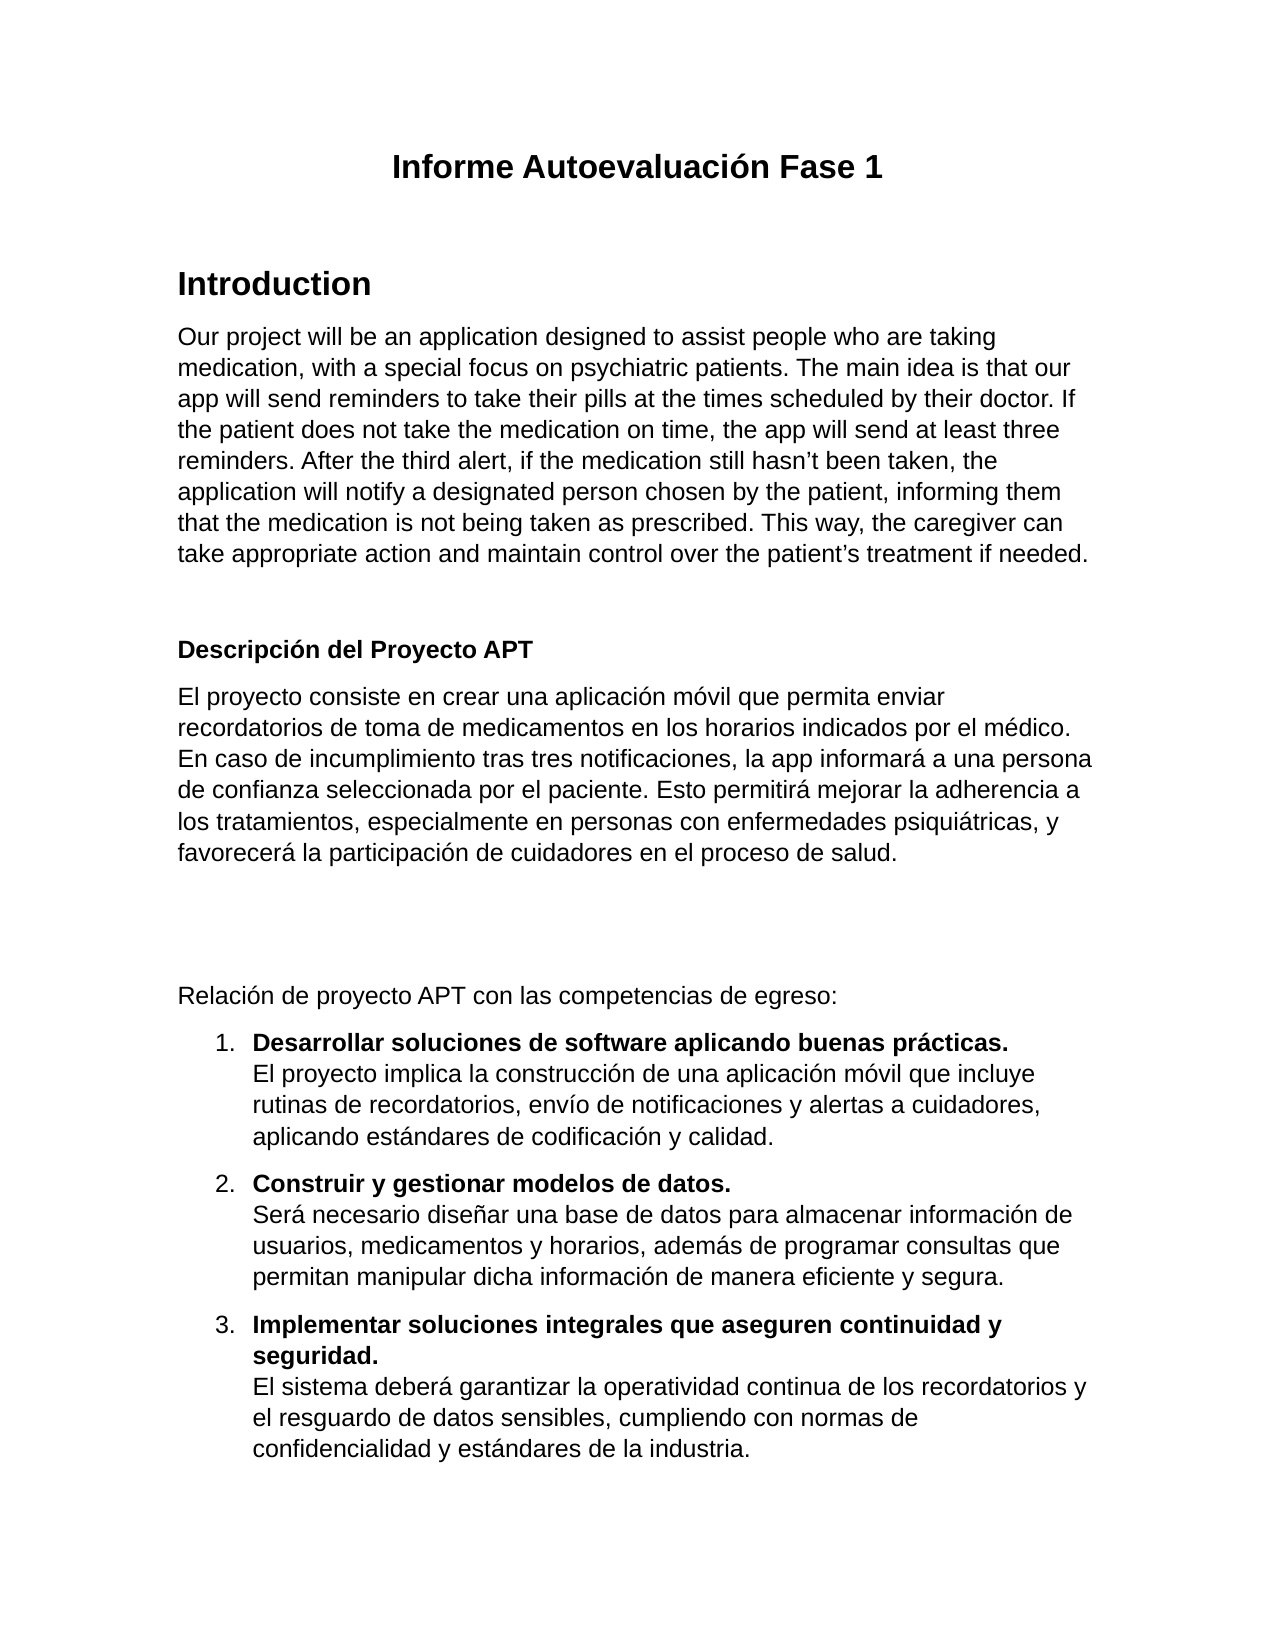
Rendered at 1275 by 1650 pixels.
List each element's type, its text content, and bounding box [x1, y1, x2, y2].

text Introduction [177, 264, 1098, 302]
text Informe Autoevaluación Fase 1 [177, 148, 1098, 186]
text Relación de proyecto APT con las competencias de egreso: [177, 981, 1098, 1009]
text Our project will be an application designed to assist people who are taking medication, with a special focus on psychiatric patients. The main idea is that our app will send reminders to take their pills at the times scheduled by their doctor. If the patient does not take the medication on time, the app will send at least three reminders. After the third alert, if the medication still hasn’t been taken, the application will notify a designated person chosen by the patient, informing them that the medication is not being taken as prescribed. This way, the caregiver can take appropriate action and maintain control over the patient’s treatment if needed. [177, 322, 1098, 568]
list Desarrollar soluciones de software aplicando buenas prácticas. El proyecto implica la construcción de una aplicación móvil que incluye rutinas de recordatorios, envío de notificaciones y alertas a cuidadores, aplicando estándares de codificación y calidad. [215, 1028, 1098, 1150]
list Implementar soluciones integrales que aseguren continuidad y seguridad. El sistema deberá garantizar la operatividad continua de los recordatorios y el resguardo de datos sensibles, cumpliendo con normas de confidencialidad y estándares de la industria. [215, 1310, 1098, 1463]
text Descripción del Proyecto APT [177, 635, 1098, 663]
text El proyecto consiste en crear una aplicación móvil que permita enviar recordatorios de toma de medicamentos en los horarios indicados por el médico. En caso de incumplimiento tras tres notificaciones, la app informará a una persona de confianza seleccionada por el paciente. Esto permitirá mejorar la adherencia a los tratamientos, especialmente en personas con enfermedades psiquiátricas, y favorecerá la participación de cuidadores en el proceso de salud. [177, 682, 1098, 866]
list Construir y gestionar modelos de datos. Será necesario diseñar una base de datos para almacenar información de usuarios, medicamentos y horarios, además de programar consultas que permitan manipular dicha información de manera eficiente y segura. [215, 1169, 1098, 1291]
